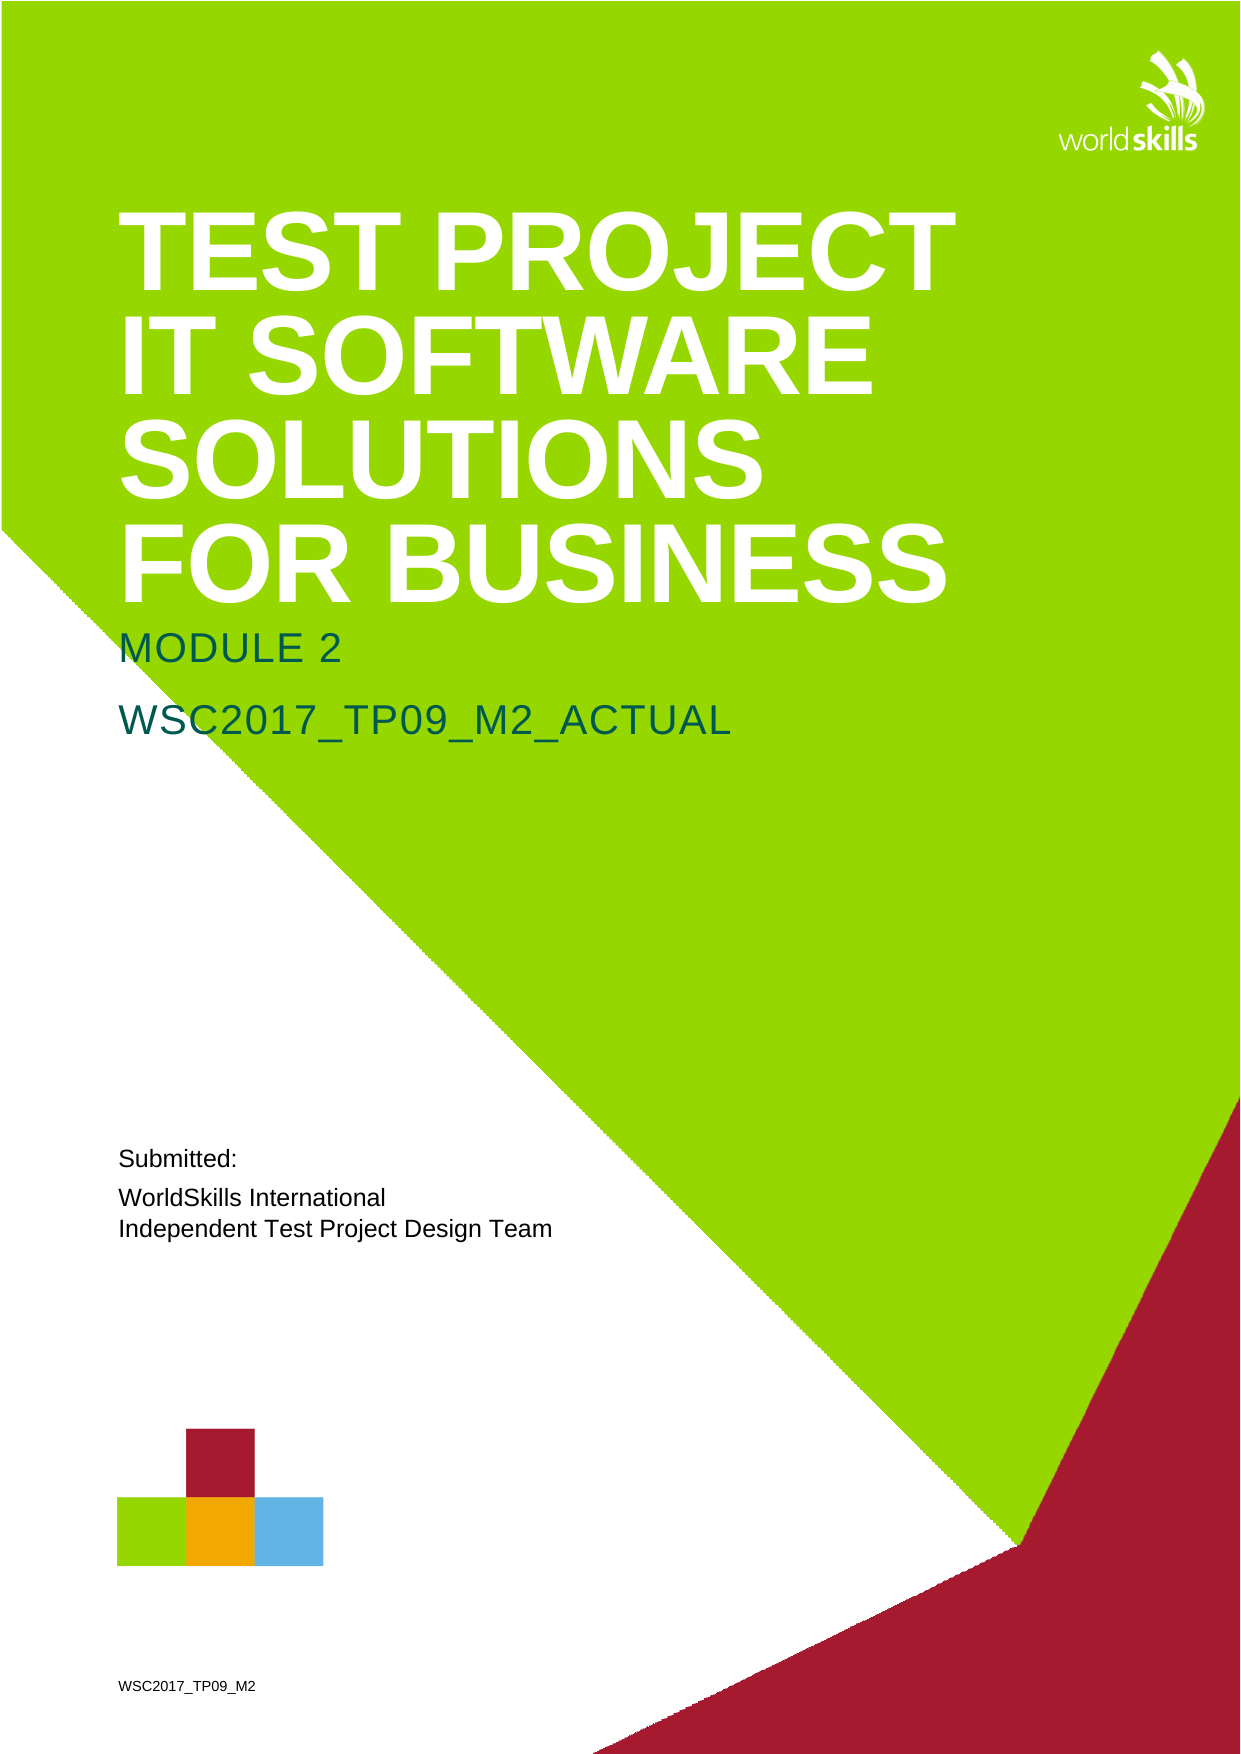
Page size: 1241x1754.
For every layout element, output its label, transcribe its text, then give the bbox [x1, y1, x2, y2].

text Submitted: [118, 1144, 1122, 1173]
text WorldSkills International Independent Test Project Design Team [118, 1183, 1122, 1243]
title TEST PROJECT IT SOFTWARE SOLUTIONS FOR BUSINESS [118, 207, 1122, 623]
title Module 2 [118, 623, 1122, 671]
picture [1, 1, 1241, 1754]
title WSC2017_TP09_M2_actual [118, 695, 1122, 743]
